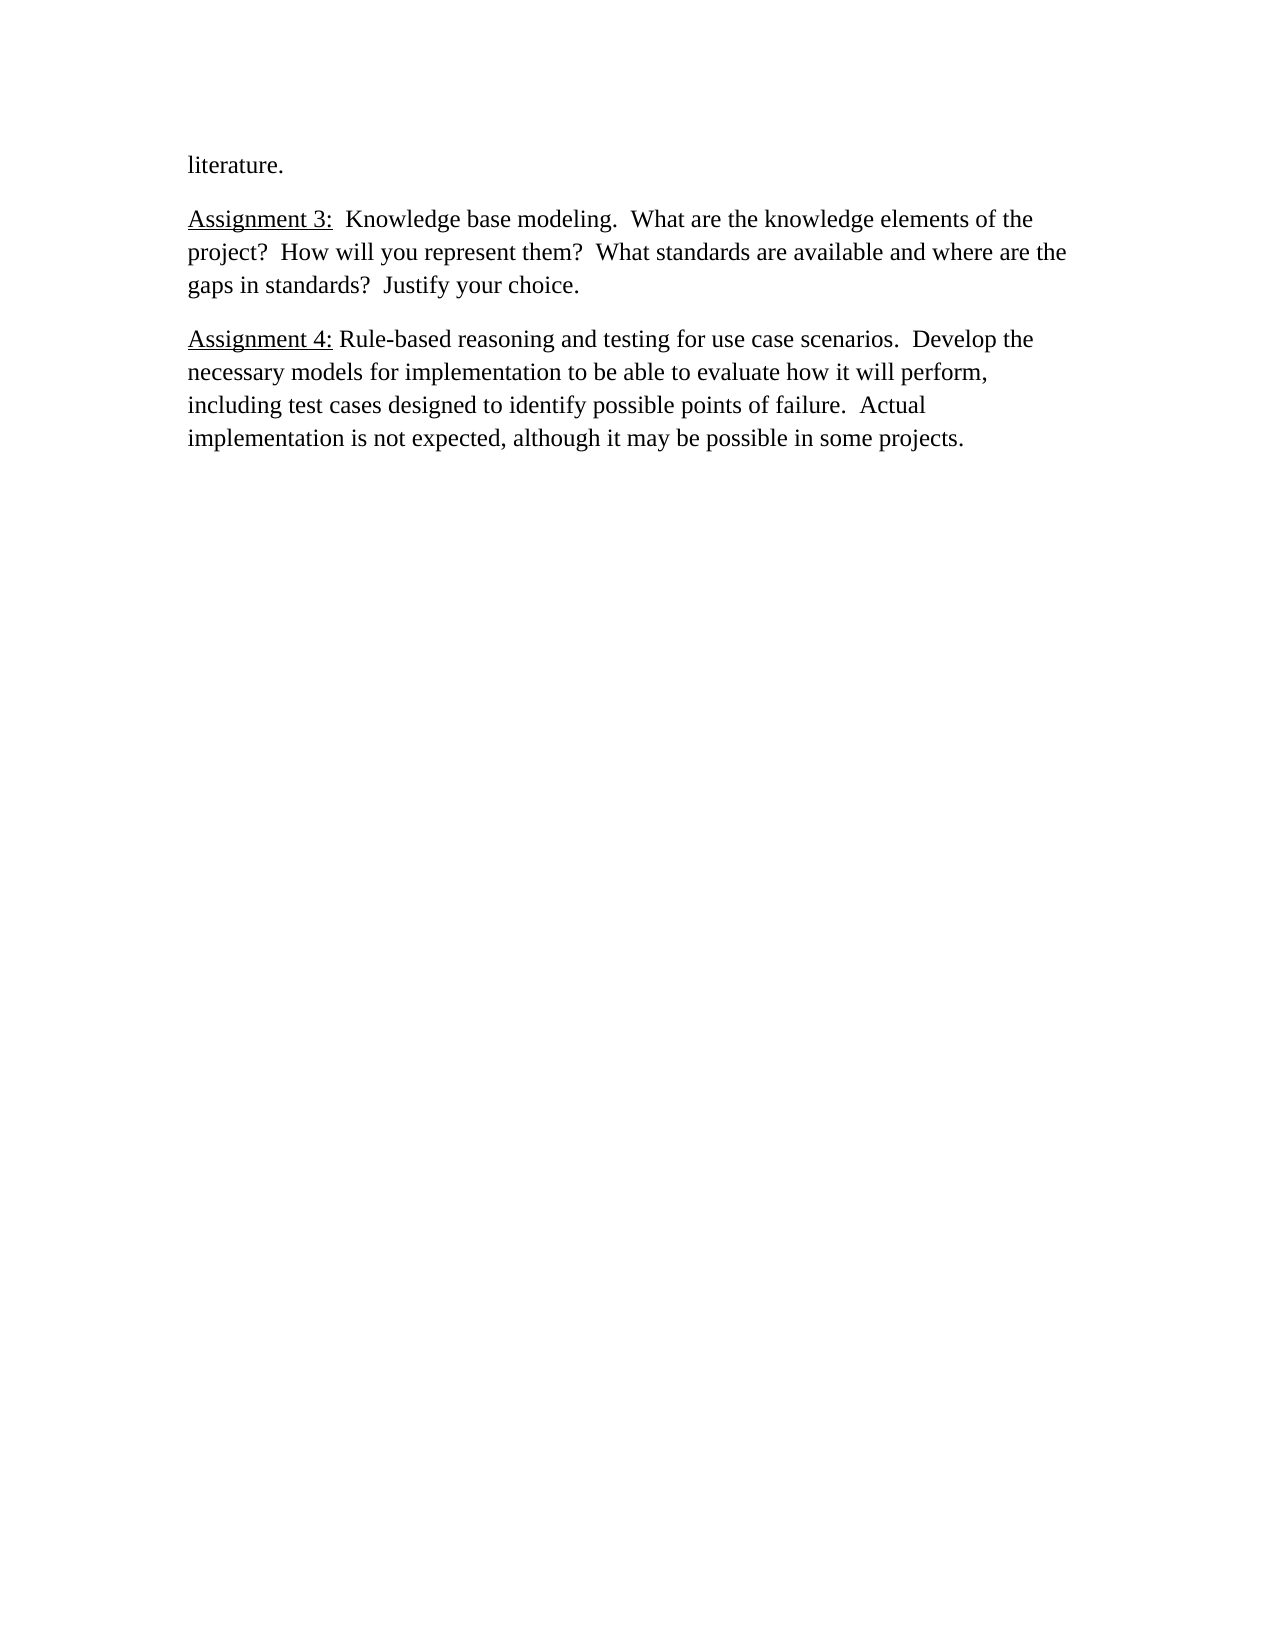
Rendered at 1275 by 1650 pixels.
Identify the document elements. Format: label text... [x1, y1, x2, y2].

text Assignment 4: Rule-based reasoning and testing for use case scenarios. Develop the necessary models for implementation to be able to evaluate how it will perform, including test cases designed to identify possible points of failure. Actual implementation is not expected, although it may be possible in some projects. [187, 324, 1087, 452]
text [187, 150, 1087, 179]
text Assignment 3: Knowledge base modeling. What are the knowledge elements of the project? How will you represent them? What standards are available and where are the gaps in standards? Justify your choice. [187, 204, 1087, 299]
